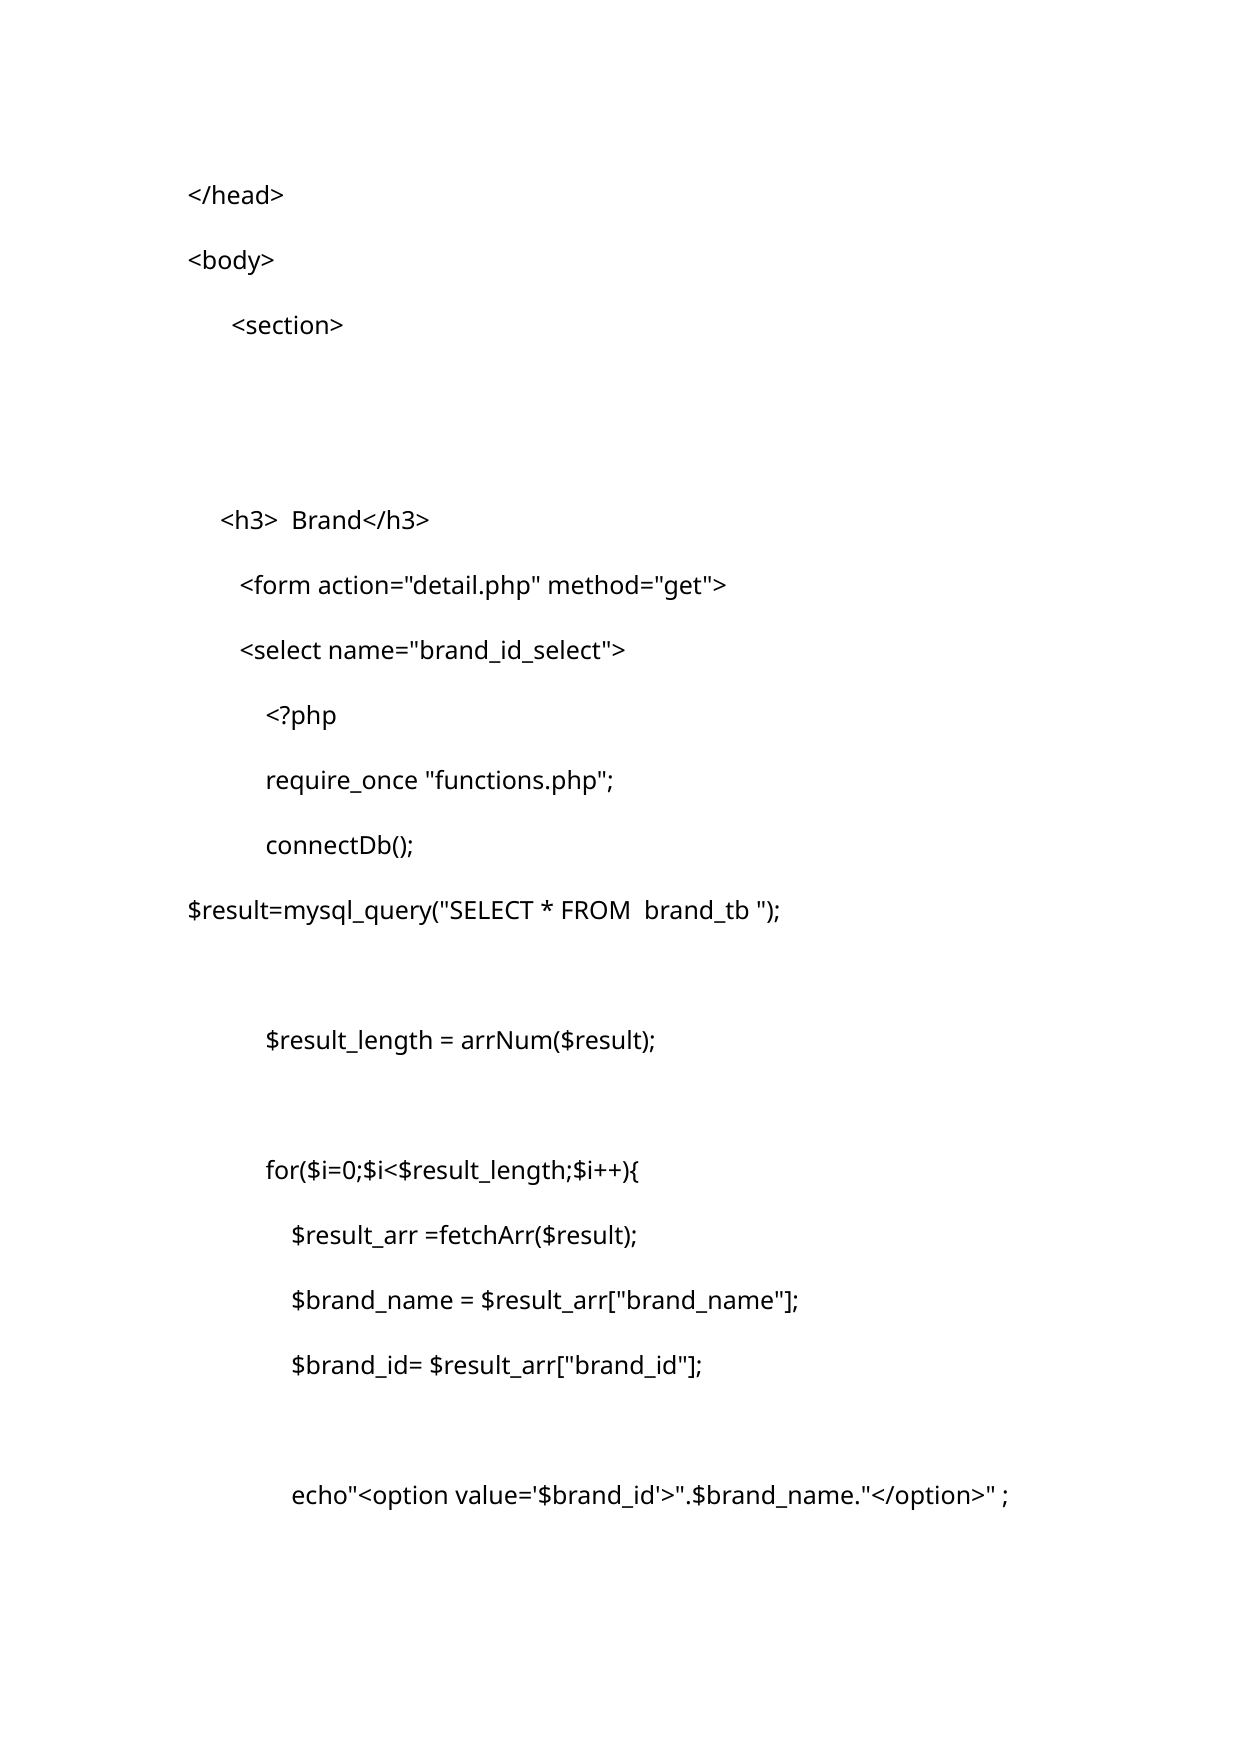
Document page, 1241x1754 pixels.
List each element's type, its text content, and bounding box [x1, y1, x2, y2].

text <body> [187, 227, 1053, 292]
text echo"<option value='$brand_id'>".$brand_name."</option>" ; [187, 1462, 1053, 1527]
text $result=mysql_query("SELECT * FROM brand_tb "); [187, 877, 1053, 942]
text <select name="brand_id_select"> [187, 617, 1053, 682]
text for($i=0;$i<$result_length;$i++){ [187, 1137, 1053, 1202]
text <form action="detail.php" method="get"> [187, 552, 1053, 617]
text $result_arr =fetchArr($result); [187, 1202, 1053, 1267]
text require_once "functions.php"; [187, 747, 1053, 812]
text </head> [187, 162, 1053, 227]
text $brand_name = $result_arr["brand_name"]; [187, 1267, 1053, 1332]
text <section> [187, 292, 1053, 357]
text $brand_id= $result_arr["brand_id"]; [187, 1332, 1053, 1397]
text <h3> Brand</h3> [187, 487, 1053, 552]
text $result_length = arrNum($result); [187, 1007, 1053, 1072]
text <?php [187, 682, 1053, 747]
text connectDb(); [187, 812, 1053, 877]
